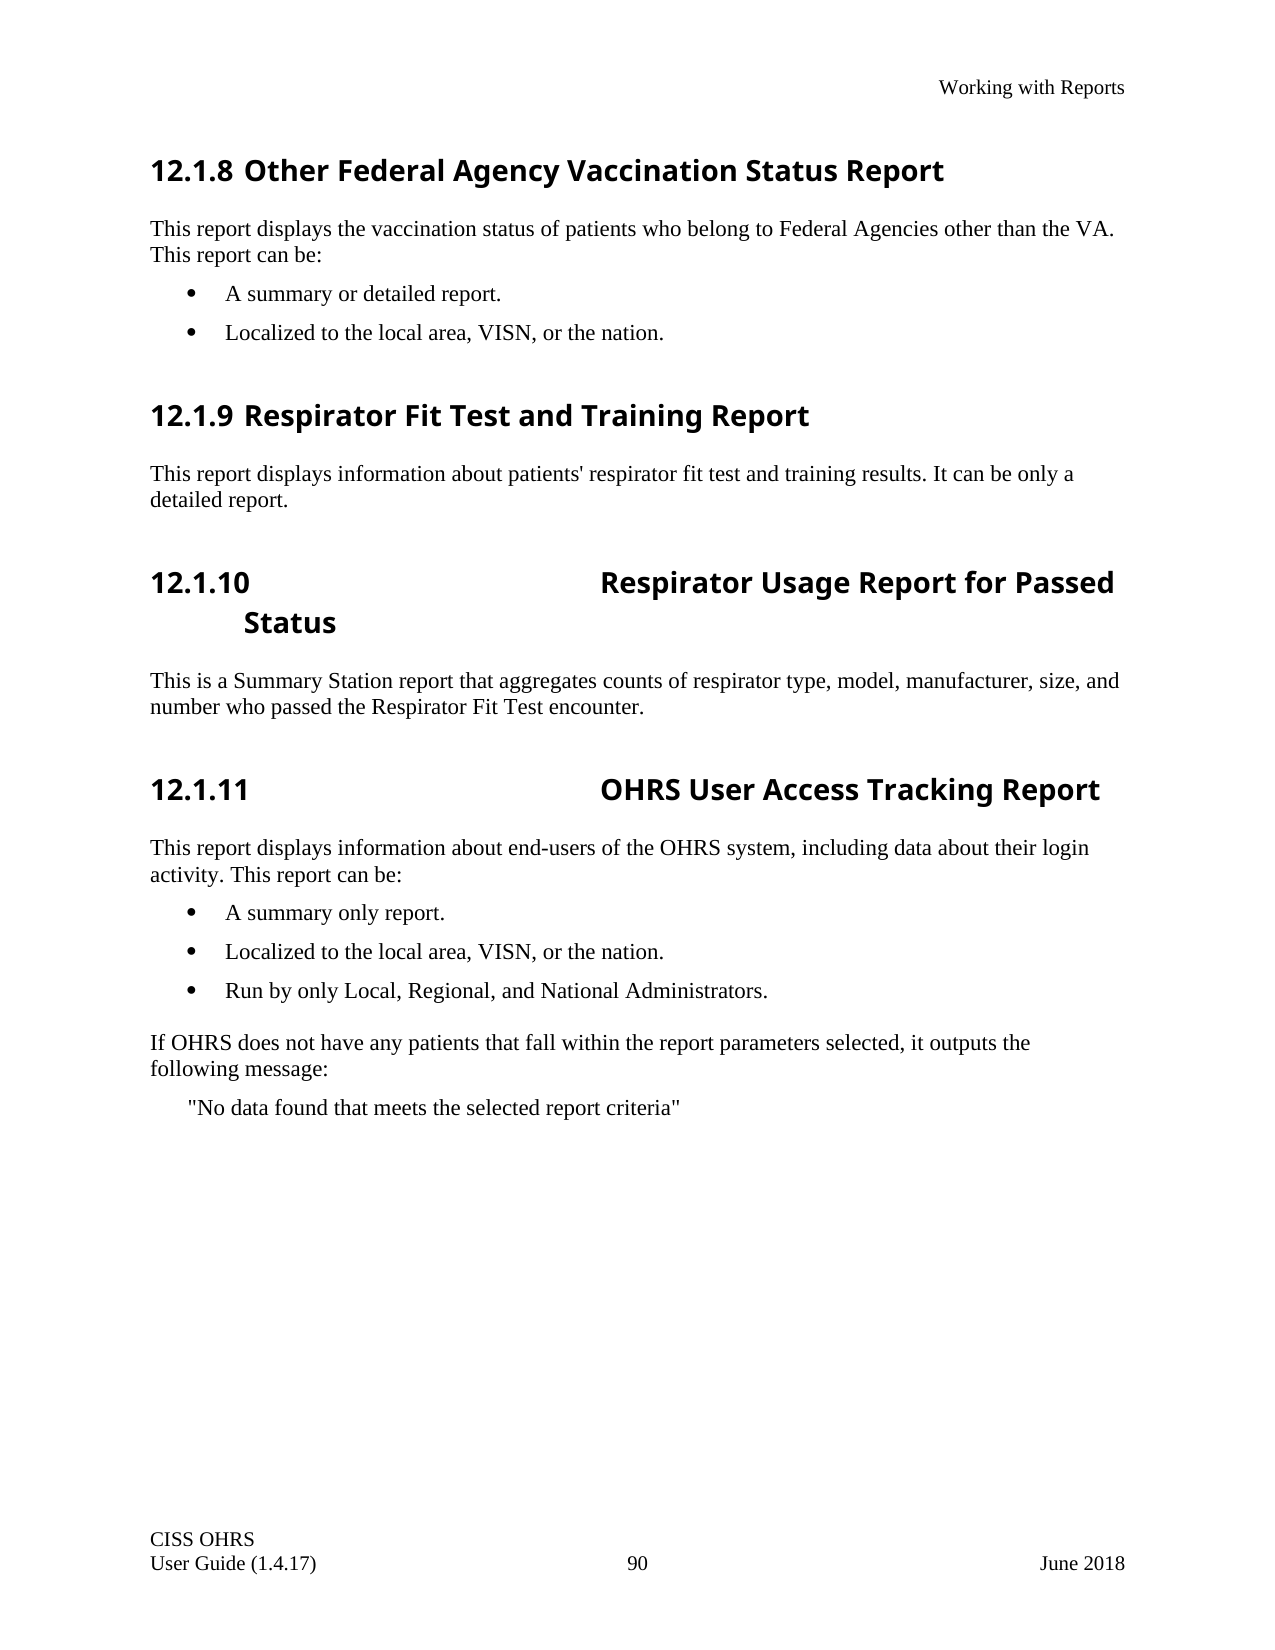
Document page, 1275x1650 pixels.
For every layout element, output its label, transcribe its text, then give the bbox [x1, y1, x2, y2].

text This report displays information about end-users of the OHRS system, including data about their login activity. This report can be: [150, 834, 1125, 887]
text "No data found that meets the selected report criteria" [187, 1094, 1125, 1120]
list Run by only Local, Regional, and National Administrators. [187, 977, 1125, 1003]
text This report displays the vaccination status of patients who belong to Federal Agencies other than the VA. This report can be: [150, 215, 1125, 267]
list Localized to the local area, VISN, or the nation. [187, 319, 1125, 345]
text If OHRS does not have any patients that fall within the report parameters selected, it outputs the following message: [150, 1028, 1125, 1081]
text This is a Summary Station report that aggregates counts of respirator type, model, manufacturer, size, and number who passed the Respirator Fit Test encounter. [150, 667, 1125, 719]
list Localized to the local area, VISN, or the nation. [187, 938, 1125, 965]
subtitle Respirator Usage Report for Passed Status [150, 562, 1125, 642]
subtitle Respirator Fit Test and Training Report [150, 395, 1125, 435]
subtitle Other Federal Agency Vaccination Status Report [150, 150, 1125, 190]
subtitle OHRS User Access Tracking Report [150, 769, 1125, 809]
list A summary only report. [187, 899, 1125, 926]
text This report displays information about patients' respirator fit test and training results. It can be only a detailed report. [150, 460, 1125, 512]
list A summary or detailed report. [187, 280, 1125, 306]
